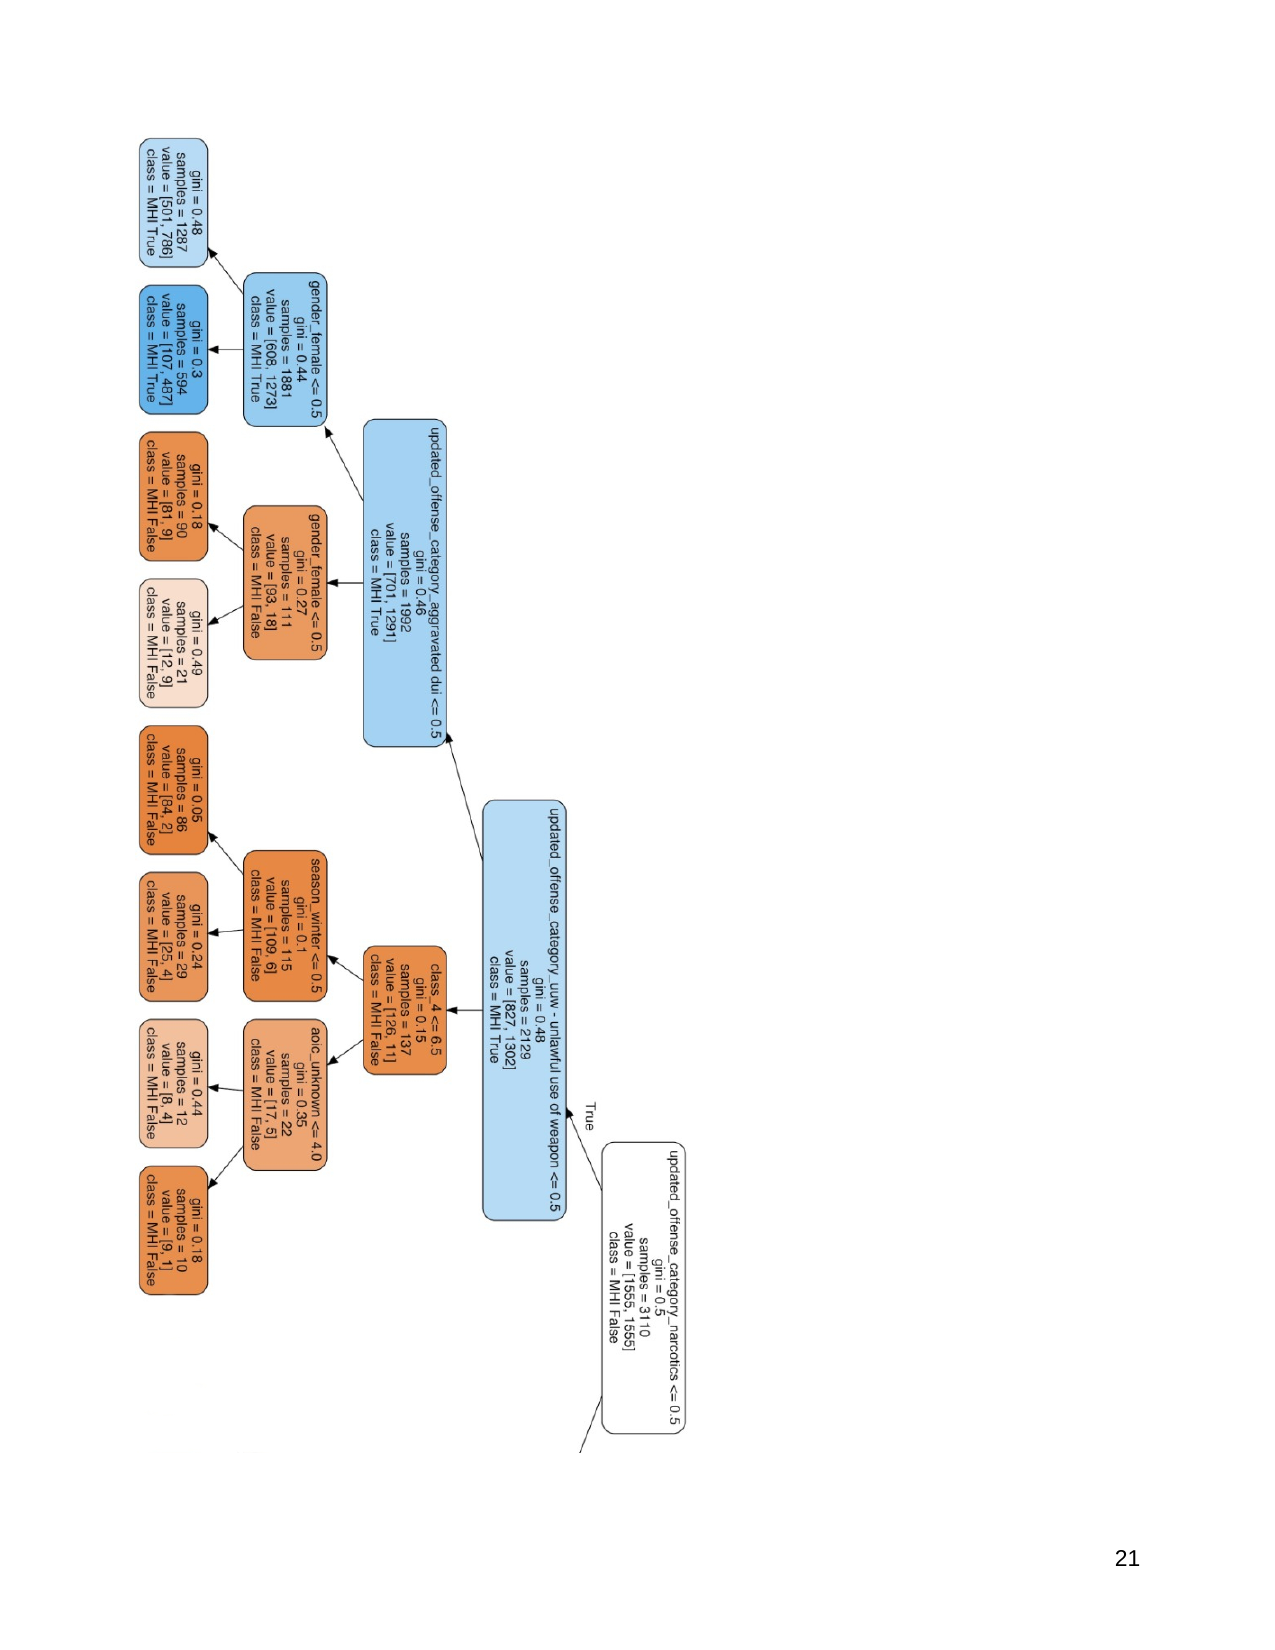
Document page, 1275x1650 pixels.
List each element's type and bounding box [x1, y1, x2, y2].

picture [135, 135, 688, 1453]
